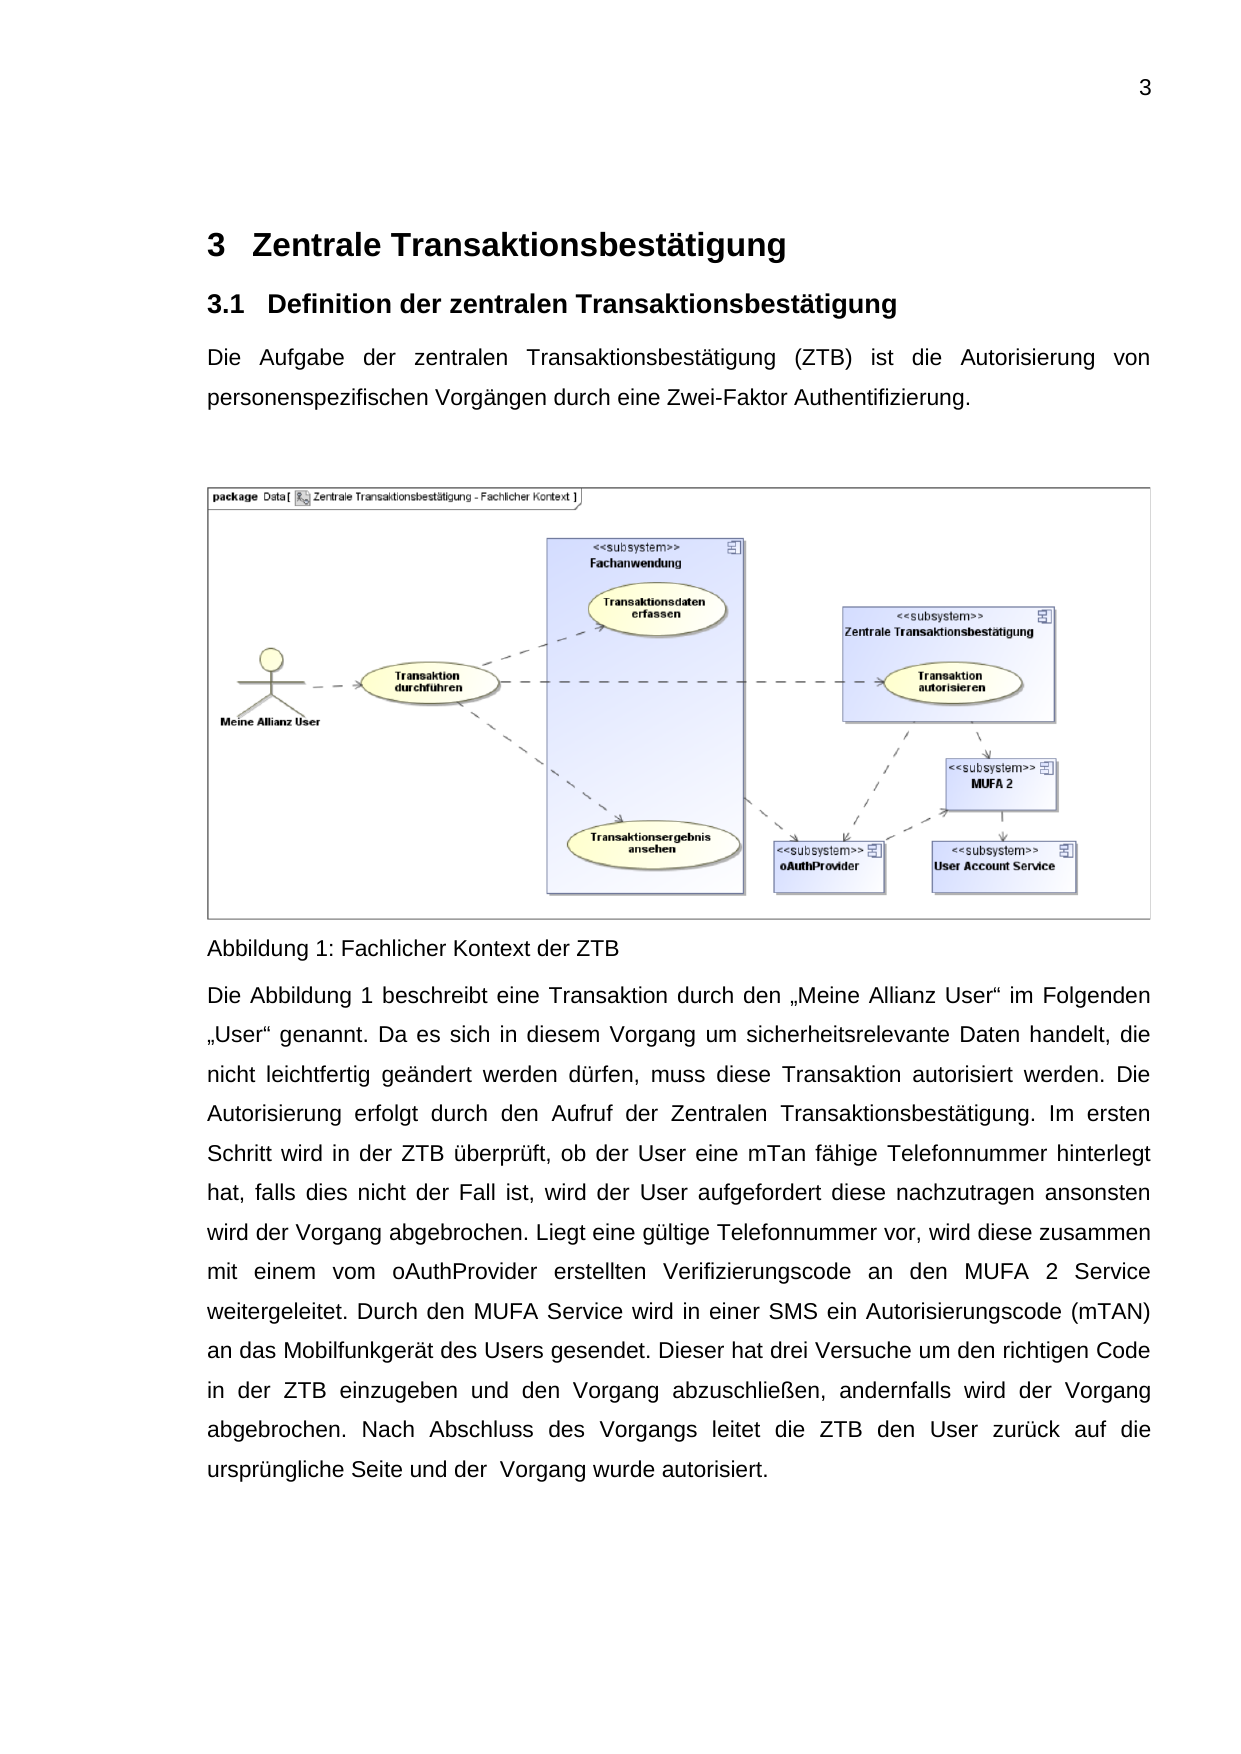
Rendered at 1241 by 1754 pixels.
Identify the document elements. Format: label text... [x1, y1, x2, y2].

subtitle Zentrale Transaktionsbestätigung [207, 225, 1152, 263]
subtitle Definition der zentralen Transaktionsbestätigung [207, 288, 1152, 319]
text Die Abbildung 1 beschreibt eine Transaktion durch den „Meine Allianz User“ im Folgenden „User“ genannt. Da es sich in diesem Vorgang um sicherheitsrelevante Daten handelt, die nicht leichtfertig geändert werden dürfen, muss diese Transaktion autorisiert werden. Die Autorisierung erfolgt durch den Aufruf der Zentralen Transaktionsbestätigung. Im ersten Schritt wird in der ZTB überprüft, ob der User eine mTan fähige Telefonnummer hinterlegt hat, falls dies nicht der Fall ist, wird der User aufgefordert diese nachzutragen ansonsten wird der Vorgang abgebrochen. Liegt eine gültige Telefonnummer vor, wird diese zusammen mit einem vom oAuthProvider erstellten Verifizierungscode an den MUFA 2 Service weitergeleitet. Durch den MUFA Service wird in einer SMS ein Autorisierungscode (mTAN) an das Mobilfunkgerät des Users gesendet. Dieser hat drei Versuche um den richtigen Code in der ZTB einzugeben und den Vorgang abzuschließen, andernfalls wird der Vorgang abgebrochen. Nach Abschluss des Vorgangs leitet die ZTB den User zurück auf die ursprüngliche Seite und der Vorgang wurde autorisiert. [207, 982, 1152, 1482]
text Die Aufgabe der zentralen Transaktionsbestätigung (ZTB) ist die Autorisierung von personenspezifischen Vorgängen durch eine Zwei-Faktor Authentifizierung. [207, 344, 1152, 410]
picture [206, 487, 1151, 922]
